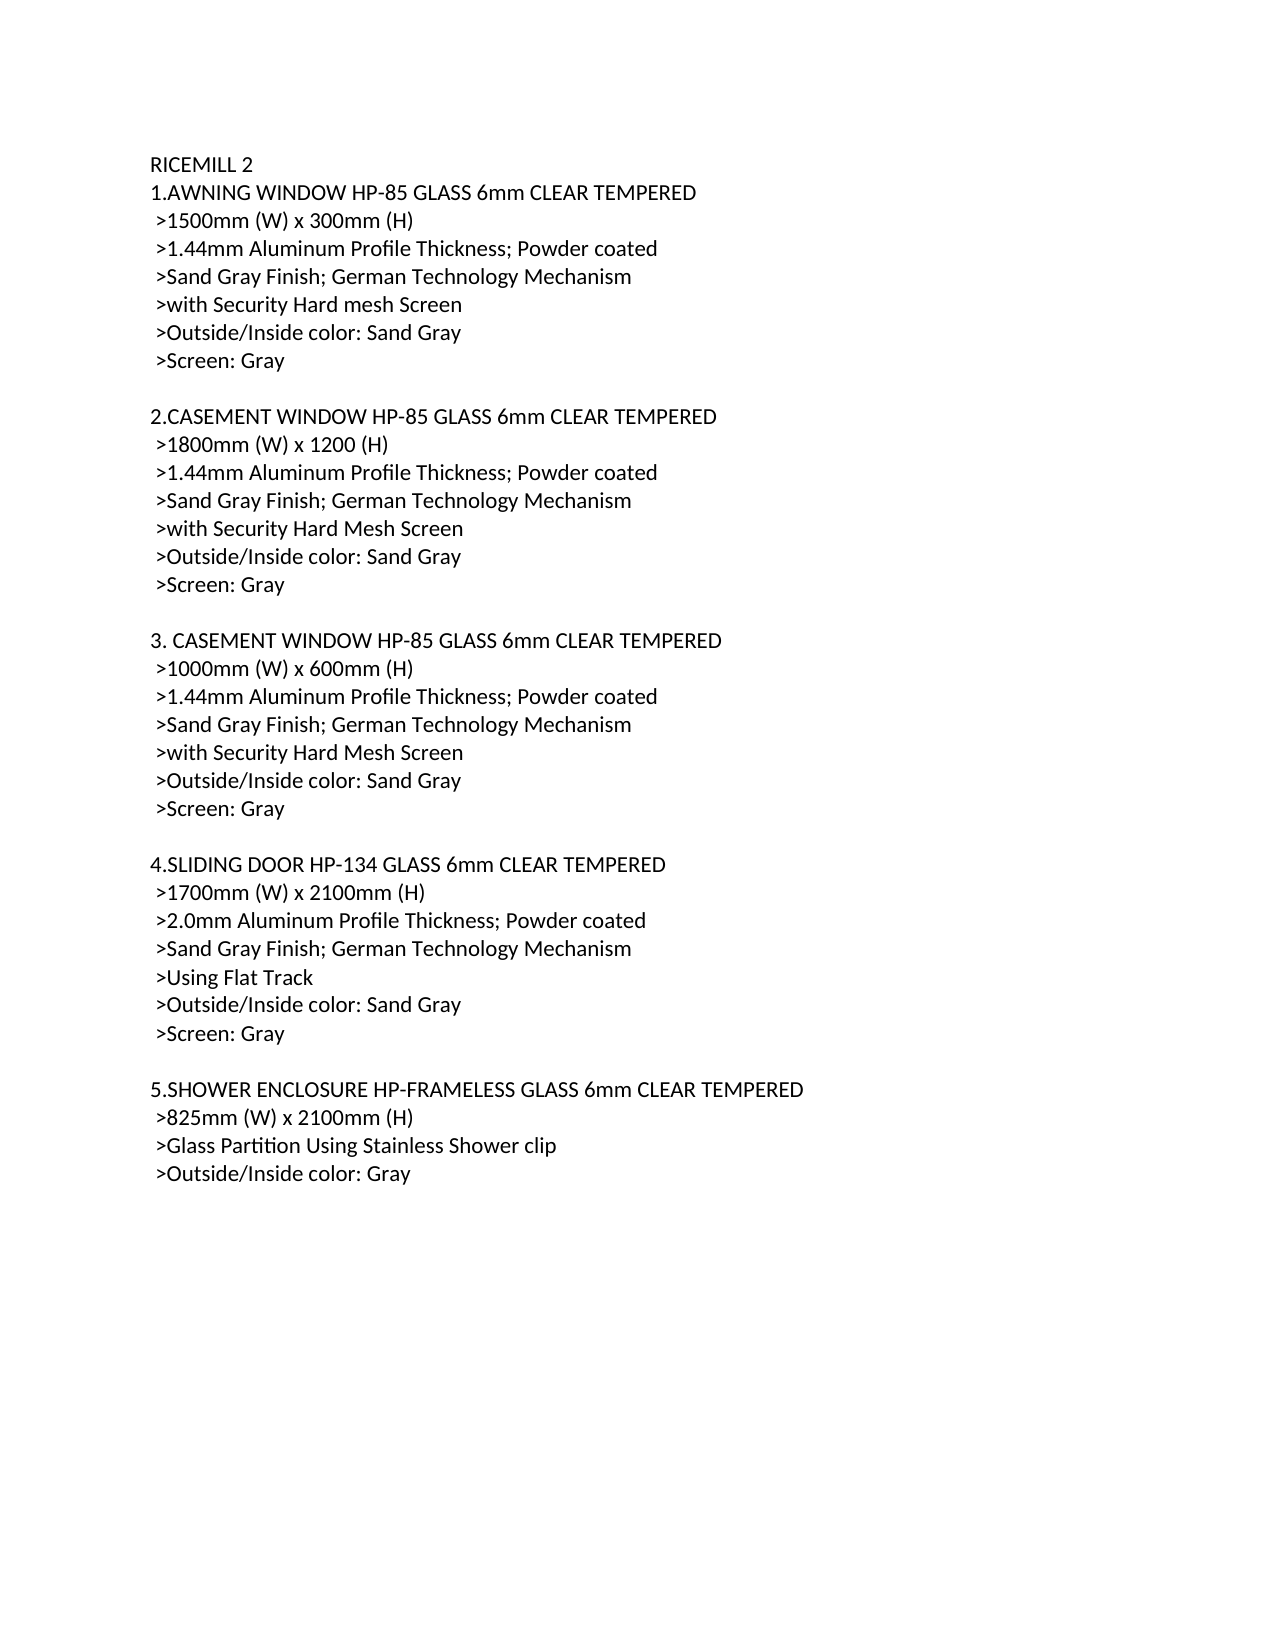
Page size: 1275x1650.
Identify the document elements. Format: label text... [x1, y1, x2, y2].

text 1.AWNING WINDOW HP-85 GLASS 6mm CLEAR TEMPERED [150, 178, 1125, 206]
text >1.44mm Aluminum Profile Thickness; Powder coated [150, 234, 1125, 262]
text >Screen: Gray [150, 794, 1125, 822]
text RICEMILL 2 [150, 150, 1125, 178]
text >1500mm (W) x 300mm (H) [150, 206, 1125, 234]
text >Outside/Inside color: Sand Gray [150, 542, 1125, 570]
text >Sand Gray Finish; German Technology Mechanism [150, 486, 1125, 514]
text >Outside/Inside color: Gray [150, 1159, 1125, 1187]
text >Outside/Inside color: Sand Gray [150, 318, 1125, 346]
text >with Security Hard Mesh Screen [150, 514, 1125, 542]
text >Sand Gray Finish; German Technology Mechanism [150, 710, 1125, 738]
text >Sand Gray Finish; German Technology Mechanism [150, 934, 1125, 963]
text 5.SHOWER ENCLOSURE HP-FRAMELESS GLASS 6mm CLEAR TEMPERED [150, 1075, 1125, 1103]
text >Glass Partition Using Stainless Shower clip [150, 1131, 1125, 1159]
text >1800mm (W) x 1200 (H) [150, 430, 1125, 458]
text >Screen: Gray [150, 1019, 1125, 1047]
text >Outside/Inside color: Sand Gray [150, 766, 1125, 794]
text >Outside/Inside color: Sand Gray [150, 991, 1125, 1019]
text >Screen: Gray [150, 570, 1125, 598]
text >2.0mm Aluminum Profile Thickness; Powder coated [150, 907, 1125, 934]
text >Using Flat Track [150, 963, 1125, 991]
text 3. CASEMENT WINDOW HP-85 GLASS 6mm CLEAR TEMPERED [150, 626, 1125, 654]
text 4.SLIDING DOOR HP-134 GLASS 6mm CLEAR TEMPERED [150, 851, 1125, 878]
text >1.44mm Aluminum Profile Thickness; Powder coated [150, 458, 1125, 486]
text >Screen: Gray [150, 346, 1125, 374]
text 2.CASEMENT WINDOW HP-85 GLASS 6mm CLEAR TEMPERED [150, 402, 1125, 430]
text >with Security Hard Mesh Screen [150, 738, 1125, 766]
text >1700mm (W) x 2100mm (H) [150, 878, 1125, 907]
text >1.44mm Aluminum Profile Thickness; Powder coated [150, 682, 1125, 710]
text >Sand Gray Finish; German Technology Mechanism [150, 262, 1125, 290]
text >1000mm (W) x 600mm (H) [150, 654, 1125, 682]
text >825mm (W) x 2100mm (H) [150, 1103, 1125, 1131]
text >with Security Hard mesh Screen [150, 290, 1125, 318]
